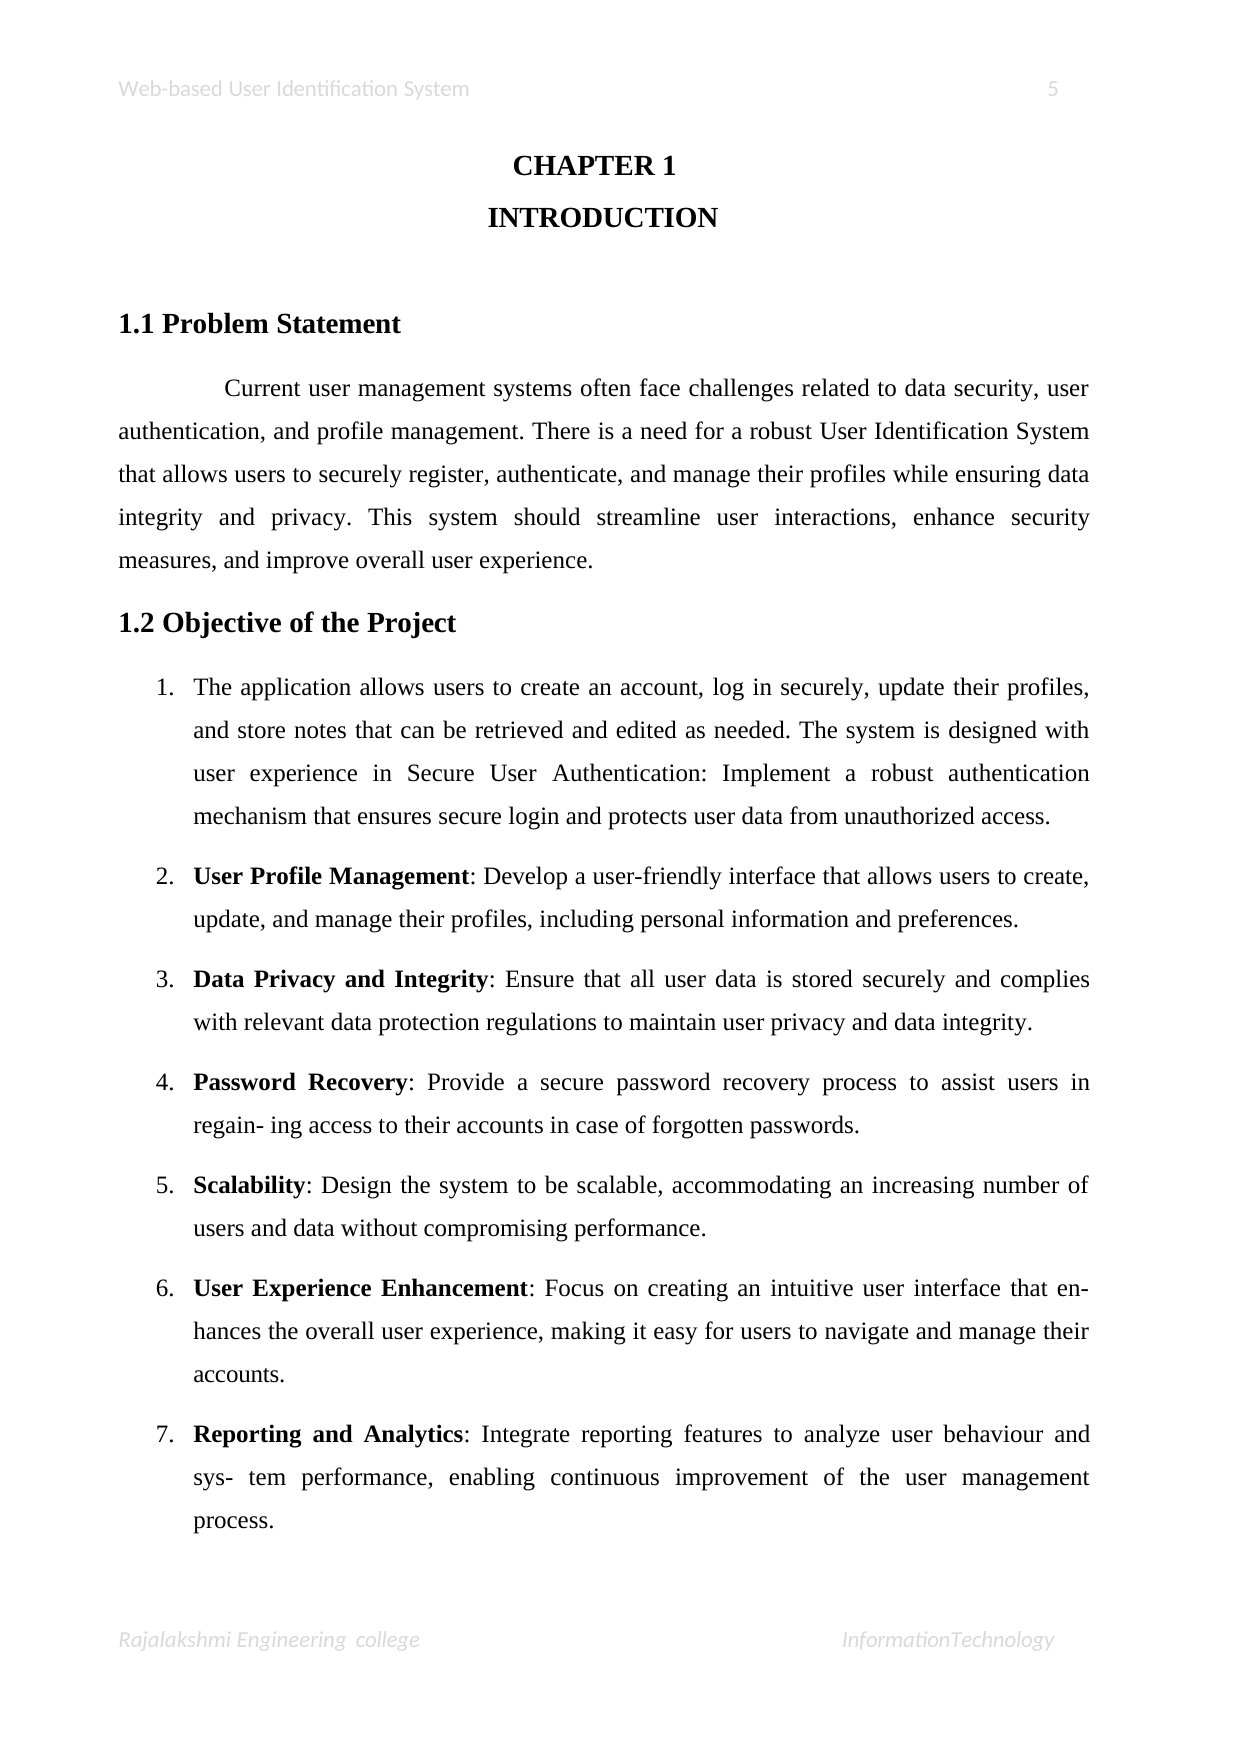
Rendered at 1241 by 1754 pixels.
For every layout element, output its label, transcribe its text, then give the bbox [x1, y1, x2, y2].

text Current user management systems often face challenges related to data security, user authentication, and profile management. There is a need for a robust User Identification System that allows users to securely register, authenticate, and manage their profiles while ensuring data integrity and privacy. This system should streamline user interactions, enhance security measures, and improve overall user experience. [118, 373, 1090, 574]
list Reporting and Analytics: Integrate reporting features to analyze user behaviour and sys- tem performance, enabling continuous improvement of the user management process. [156, 1419, 1090, 1534]
subtitle Problem Statement [118, 306, 1236, 339]
list User Experience Enhancement: Focus on creating an intuitive user interface that en- hances the overall user experience, making it easy for users to navigate and manage their accounts. [156, 1273, 1090, 1388]
list Scalability: Design the system to be scalable, accommodating an increasing number of users and data without compromising performance. [156, 1170, 1090, 1242]
list The application allows users to create an account, log in securely, update their profiles, and store notes that can be retrieved and edited as needed. The system is designed with user experience in Secure User Authentication: Implement a robust authentication mechanism that ensures secure login and protects user data from unauthorized access. [156, 672, 1090, 830]
list Password Recovery: Provide a secure password recovery process to assist users in regain- ing access to their accounts in case of forgotten passwords. [156, 1067, 1090, 1139]
list User Profile Management: Develop a user-friendly interface that allows users to create, update, and manage their profiles, including personal information and preferences. [156, 861, 1090, 933]
subtitle Objective of the Project [118, 605, 1236, 639]
subtitle CHAPTER 1 INTRODUCTION [487, 148, 847, 234]
list Data Privacy and Integrity: Ensure that all user data is stored securely and complies with relevant data protection regulations to maintain user privacy and data integrity. [156, 964, 1090, 1036]
